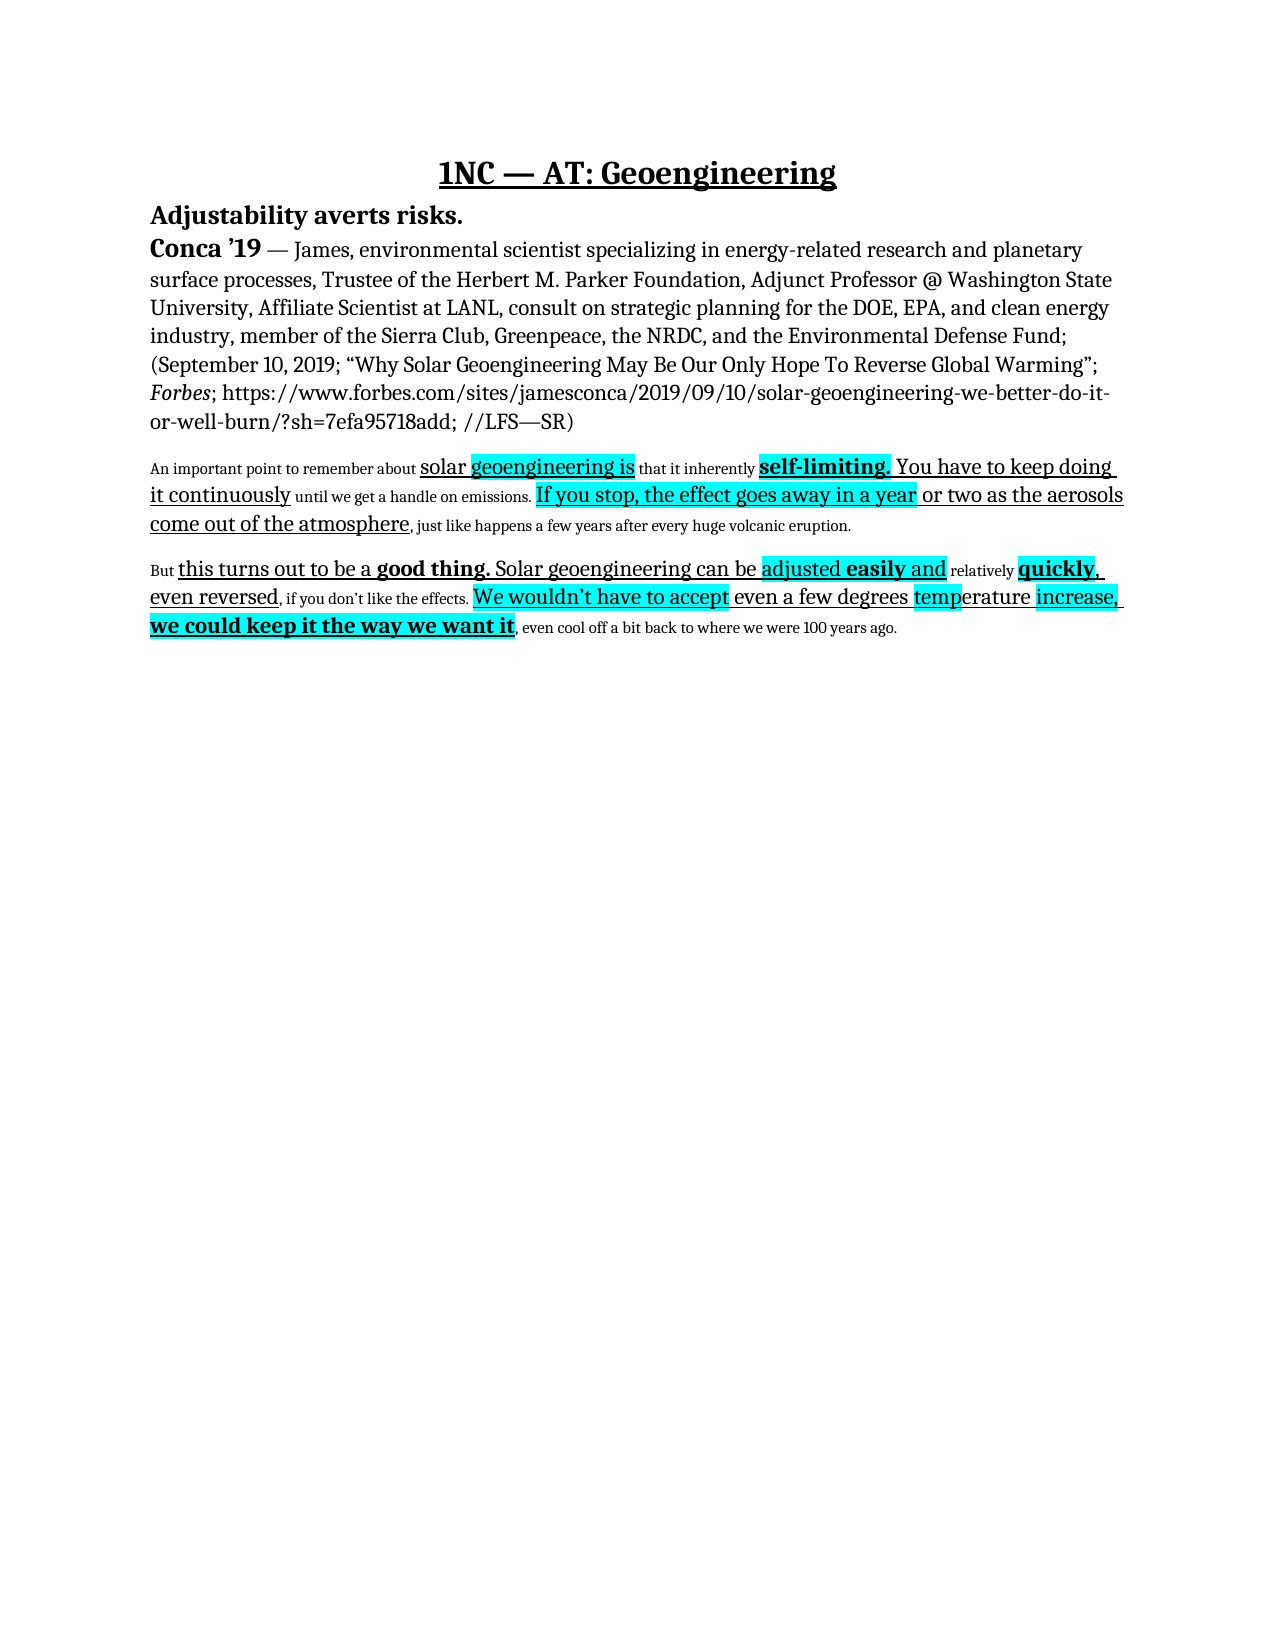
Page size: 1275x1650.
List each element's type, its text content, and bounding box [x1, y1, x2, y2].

text An important point to remember about solar geoengineering is that it inherently self-limiting. You have to keep doing it continuously until we get a handle on emissions. If you stop, the effect goes away in a year or two as the aerosols come out of the atmosphere, just like happens a few years after every huge volcanic eruption. [150, 454, 1125, 537]
subtitle 1NC — AT: Geoengineering [150, 154, 1125, 192]
text Conca ’19 — James, environmental scientist specializing in energy-related research and planetary surface processes, Trustee of the Herbert M. Parker Foundation, Adjunct Professor @ Washington State University, Affiliate Scientist at LANL, consult on strategic planning for the DOE, EPA, and clean energy industry, member of the Sierra Club, Greenpeace, the NRDC, and the Environmental Defense Fund; (September 10, 2019; “Why Solar Geoengineering May Be Our Only Hope To Reverse Global Warming”; Forbes; https://www.forbes.com/sites/jamesconca/2019/09/10/solar-geoengineering-we-better-do-it-or-well-burn/?sh=7efa95718add; //LFS—SR) [150, 233, 1125, 435]
text But this turns out to be a good thing. Solar geoengineering can be adjusted easily and relatively quickly, even reversed, if you don’t like the effects. We wouldn’t have to accept even a few degrees temperature increase, we could keep it the way we want it, even cool off a bit back to where we were 100 years ago. [150, 556, 1125, 639]
subtitle Adjustability averts risks. [150, 200, 1125, 231]
